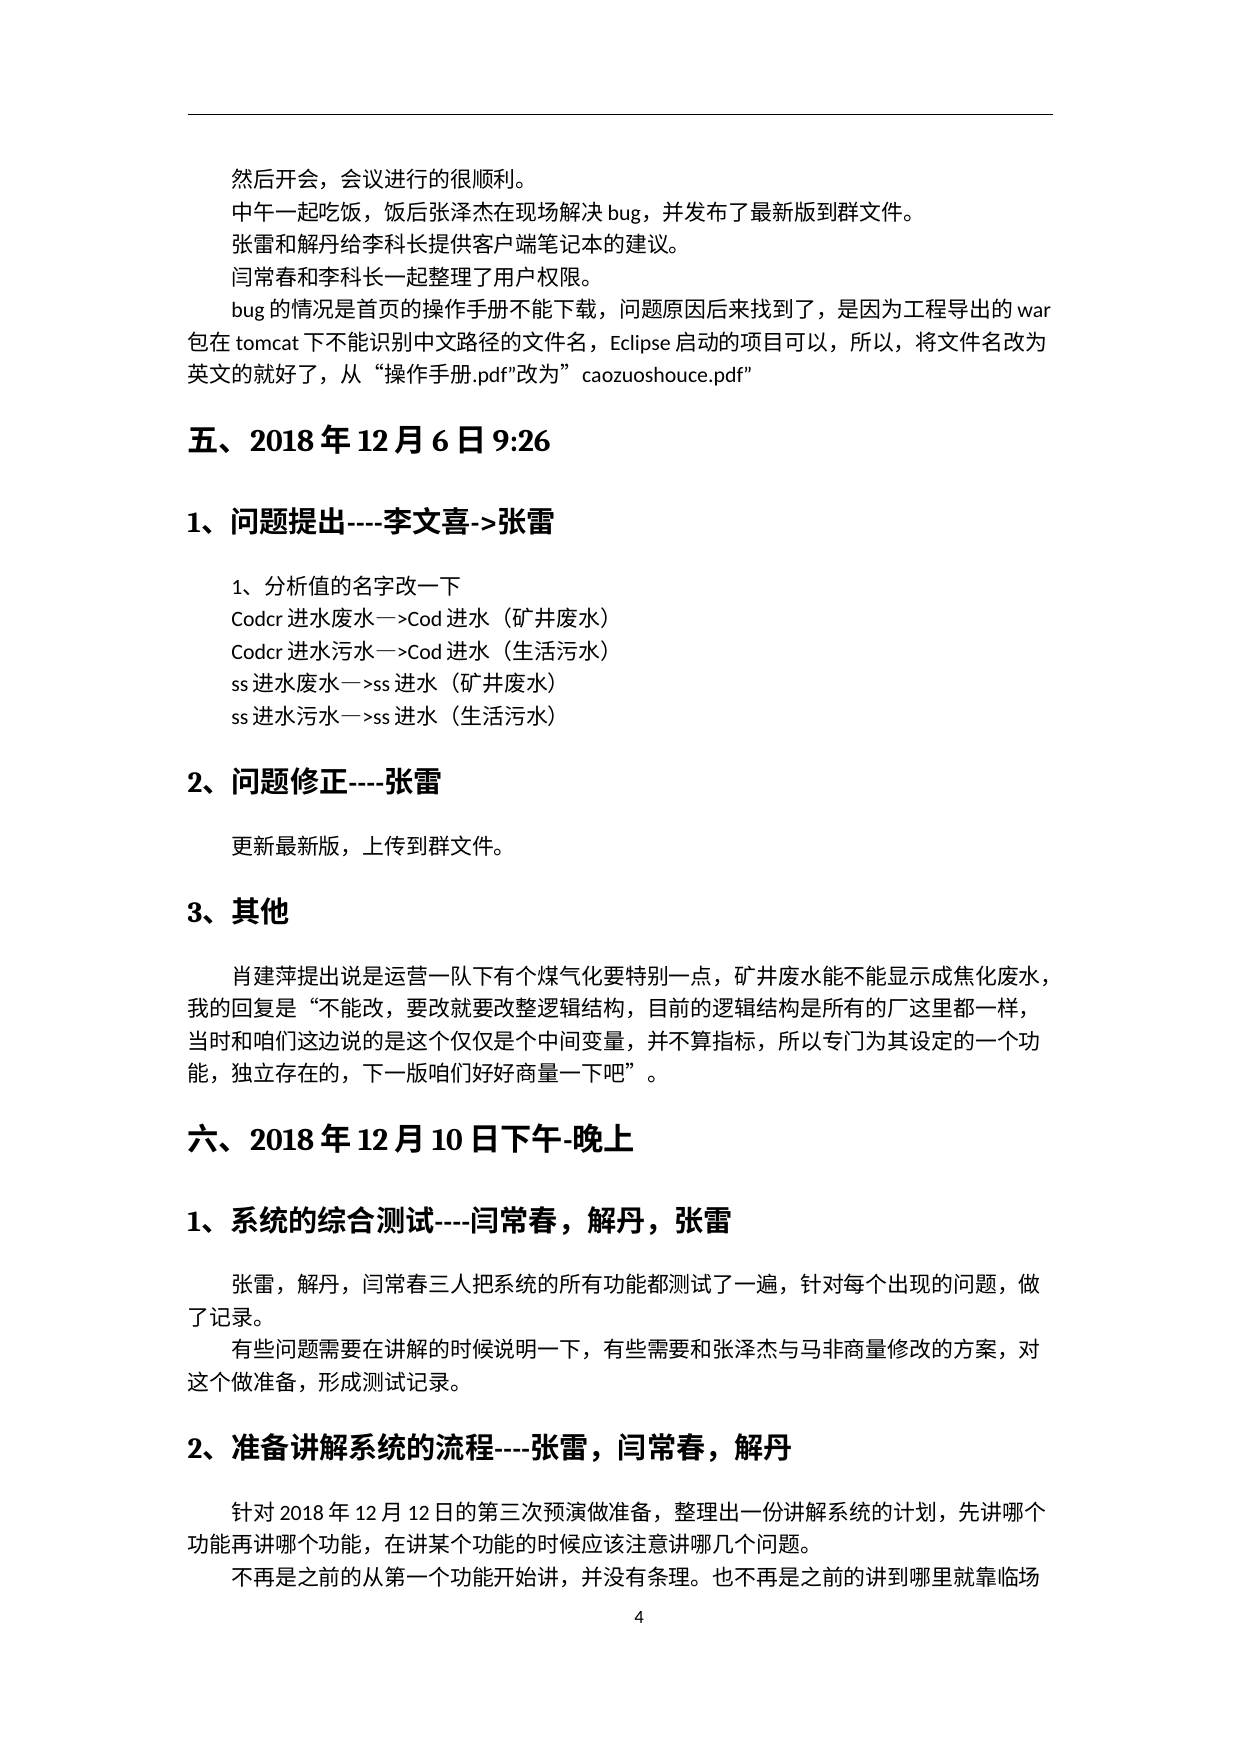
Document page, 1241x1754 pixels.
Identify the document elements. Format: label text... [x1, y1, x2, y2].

text 有些问题需要在讲解的时候说明一下，有些需要和张泽杰与马非商量修改的方案，对这个做准备，形成测试记录。 [187, 1332, 1053, 1397]
text 更新最新版，上传到群文件。 [187, 828, 1053, 861]
subtitle 3、其他 [187, 877, 1053, 942]
text 张雷，解丹，闫常春三人把系统的所有功能都测试了一遍，针对每个出现的问题，做了记录。 [187, 1267, 1053, 1332]
subtitle 2、问题修正----张雷 [187, 747, 1053, 812]
text 肖建萍提出说是运营一队下有个煤气化要特别一点，矿井废水能不能显示成焦化废水，我的回复是“不能改，要改就要改整逻辑结构，目前的逻辑结构是所有的厂这里都一样，当时和咱们这边说的是这个仅仅是个中间变量，并不算指标，所以专门为其设定的一个功能，独立存在的，下一版咱们好好商量一下吧”。 [187, 958, 1053, 1088]
text ss进水废水—>ss进水（矿井废水） [187, 666, 1053, 698]
subtitle 五、2018年12月6日9:26 [187, 406, 1053, 471]
text Codcr进水污水—>Cod进水（生活污水） [187, 633, 1053, 666]
text 闫常春和李科长一起整理了用户权限。 [187, 259, 1053, 292]
subtitle 1、系统的综合测试----闫常春，解丹，张雷 [187, 1186, 1053, 1251]
subtitle 六、2018年12月10日下午-晚上 [187, 1104, 1053, 1169]
text 针对2018年12月12日的第三次预演做准备，整理出一份讲解系统的计划，先讲哪个功能再讲哪个功能，在讲某个功能的时候应该注意讲哪几个问题。 [187, 1494, 1053, 1559]
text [187, 1559, 1053, 1592]
text bug的情况是首页的操作手册不能下载，问题原因后来找到了，是因为工程导出的war包在tomcat下不能识别中文路径的文件名，Eclipse启动的项目可以，所以，将文件名改为英文的就好了，从“操作手册.pdf”改为”caozuoshouce.pdf” [187, 292, 1053, 389]
subtitle 1、问题提出----李文喜->张雷 [187, 487, 1053, 552]
text 然后开会，会议进行的很顺利。 [187, 162, 1053, 194]
text 中午一起吃饭，饭后张泽杰在现场解决bug，并发布了最新版到群文件。 [187, 194, 1053, 227]
subtitle 2、准备讲解系统的流程----张雷，闫常春，解丹 [187, 1413, 1053, 1478]
text 1、分析值的名字改一下 [187, 568, 1053, 601]
text Codcr进水废水—>Cod进水（矿井废水） [187, 601, 1053, 633]
text ss进水污水—>ss进水（生活污水） [187, 698, 1053, 731]
text 张雷和解丹给李科长提供客户端笔记本的建议。 [187, 227, 1053, 259]
